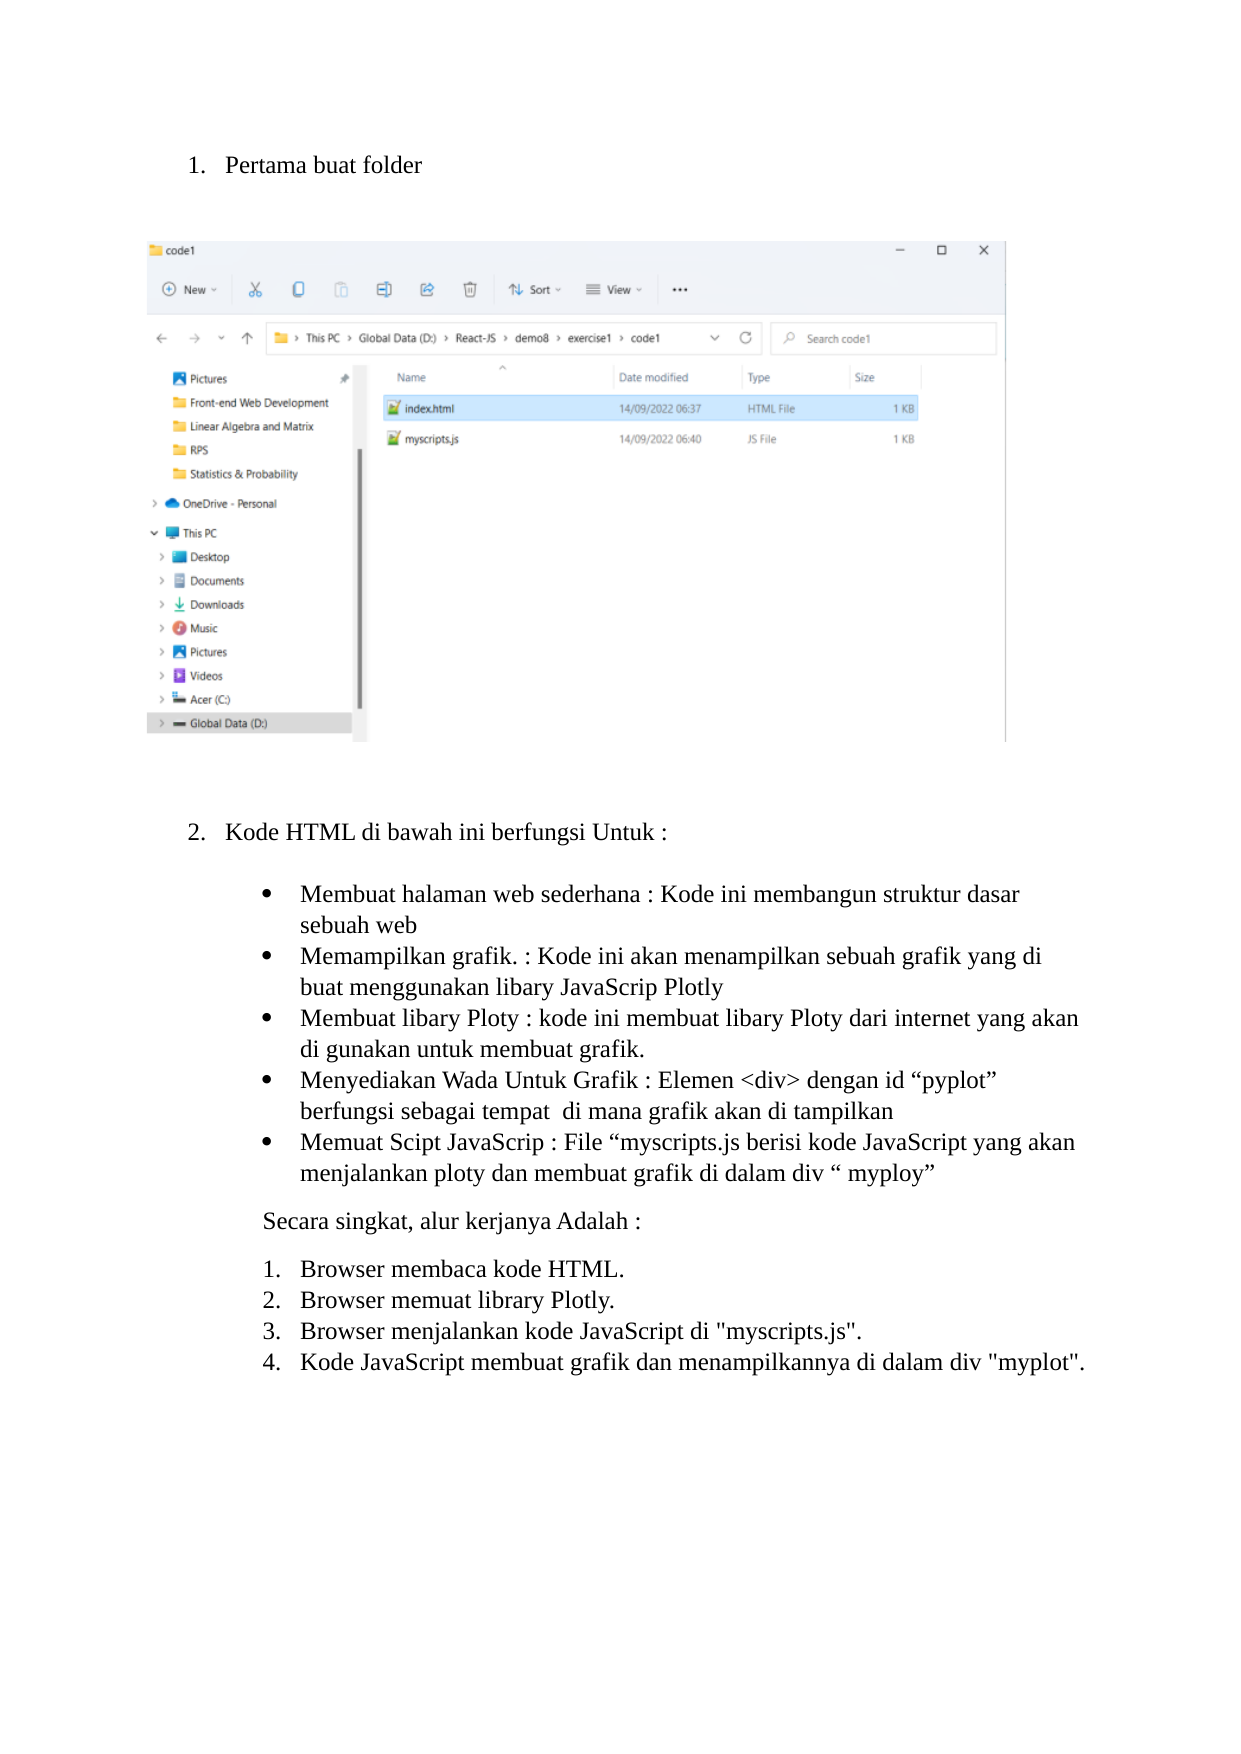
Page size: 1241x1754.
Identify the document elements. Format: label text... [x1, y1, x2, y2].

list Membuat libary Ploty : kode ini membuat libary Ploty dari internet yang akan di gunakan untuk membuat grafik. [262, 1003, 1090, 1063]
list Kode JavaScript membuat grafik dan menampilkannya di dalam div "myplot". [262, 1347, 1090, 1376]
text Secara singkat, alur kerjanya Adalah : [262, 1206, 1090, 1235]
list Memuat Scipt JavaScrip : File “myscripts.js berisi kode JavaScript yang akan menjalankan ploty dan membuat grafik di dalam div “ myploy” [262, 1127, 1090, 1187]
list Kode HTML di bawah ini berfungsi Untuk : [187, 817, 1090, 846]
list Membuat halaman web sederhana : Kode ini membangun struktur dasar sebuah web [262, 879, 1090, 939]
list Pertama buat folder [187, 150, 1090, 179]
list Browser memuat library Plotly. [262, 1285, 1090, 1314]
list Browser menjalankan kode JavaScript di "myscripts.js". [262, 1316, 1090, 1345]
list Menyediakan Wada Untuk Grafik : Elemen <div> dengan id “pyplot” berfungsi sebagai tempat di mana grafik akan di tampilkan [262, 1065, 1090, 1125]
picture [146, 241, 1024, 742]
list Browser membaca kode HTML. [262, 1254, 1090, 1283]
list Memampilkan grafik. : Kode ini akan menampilkan sebuah grafik yang di buat menggunakan libary JavaScrip Plotly [262, 941, 1090, 1001]
